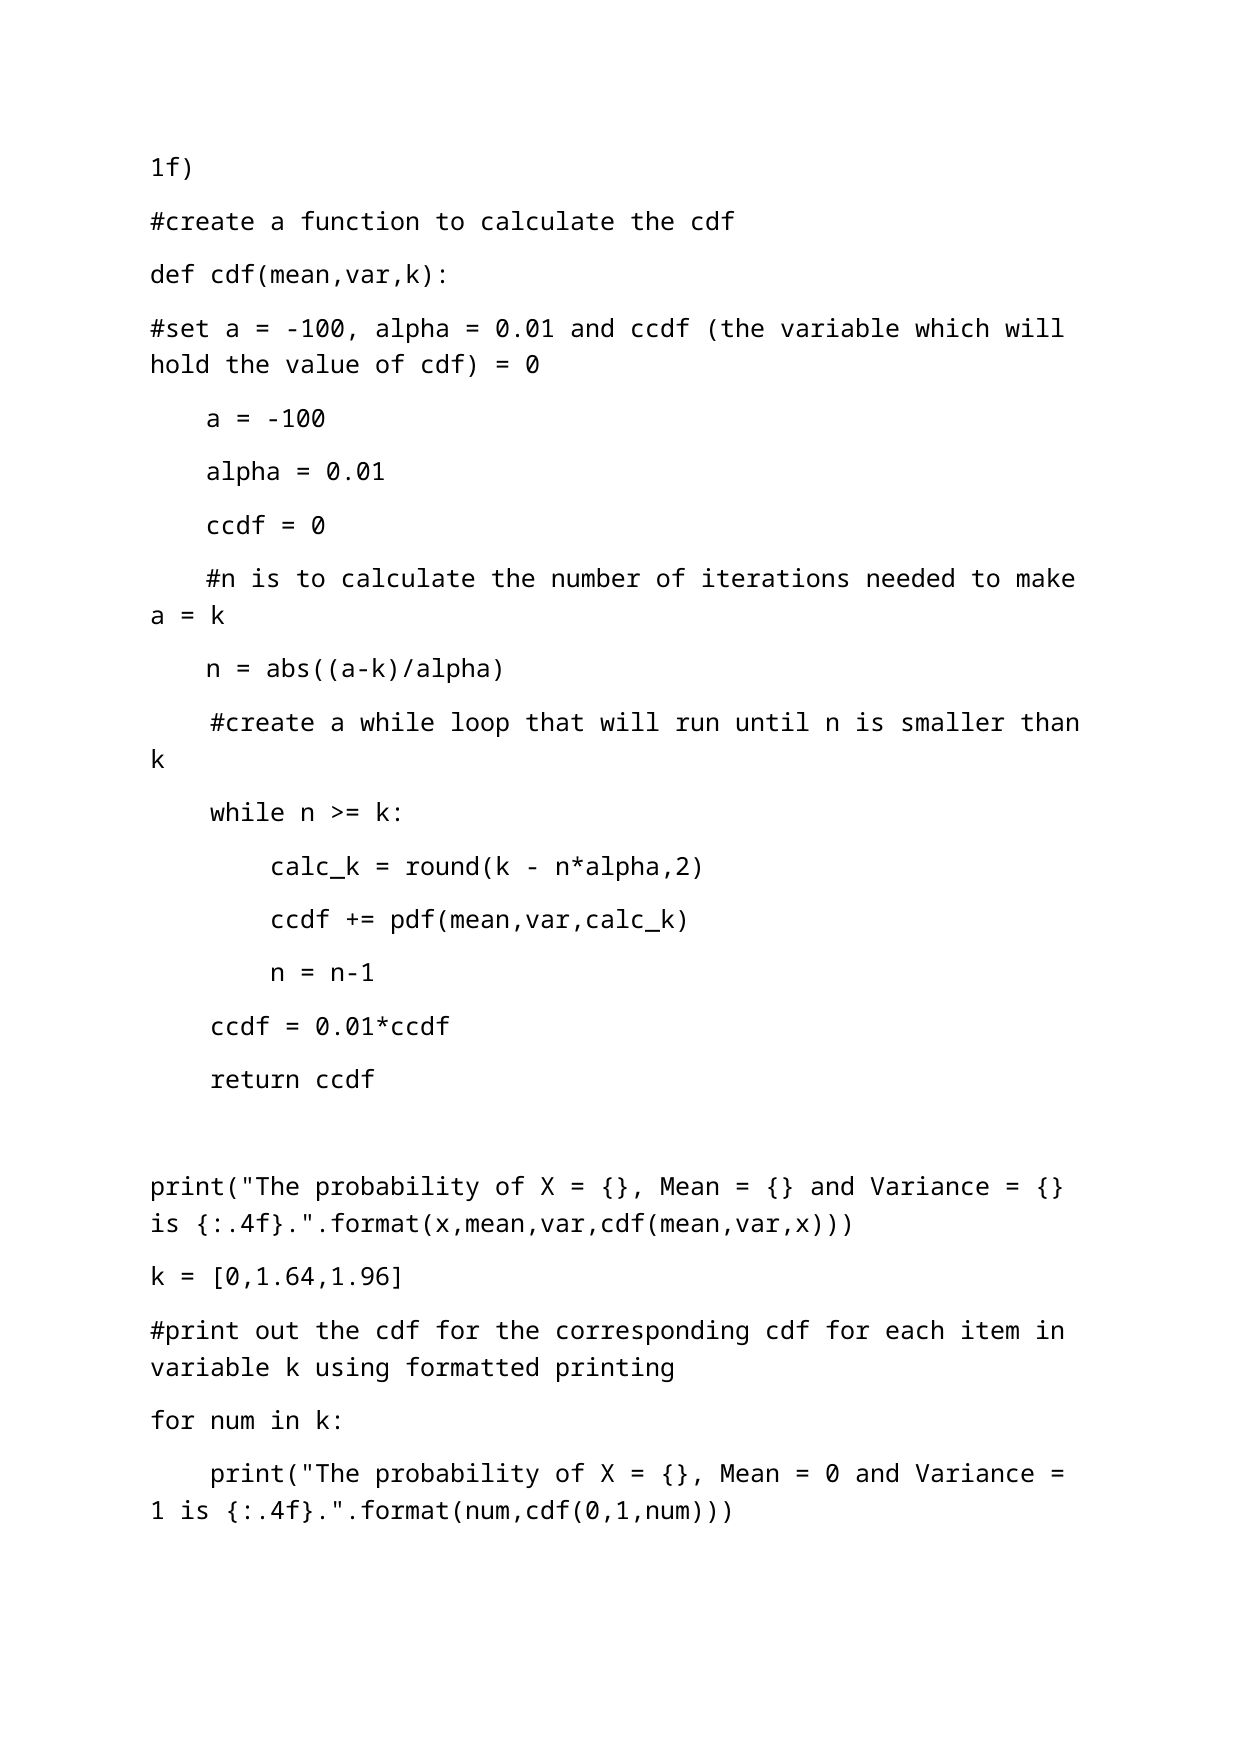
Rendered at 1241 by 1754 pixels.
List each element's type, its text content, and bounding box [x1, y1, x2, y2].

text #create a function to calculate the cdf [150, 203, 1090, 237]
text ccdf = 0.01*ccdf [150, 1008, 1090, 1042]
text return ccdf [150, 1062, 1090, 1096]
text ccdf = 0 [150, 507, 1090, 541]
text #print out the cdf for the corresponding cdf for each item in variable k using formatted printing [150, 1312, 1090, 1383]
text calc_k = round(k - n*alpha,2) [150, 848, 1090, 882]
text #n is to calculate the number of iterations needed to make a = k [150, 561, 1090, 632]
text 1f) [150, 150, 1090, 184]
text print("The probability of X = {}, Mean = 0 and Variance = 1 is {:.4f}.".format(num,cdf(0,1,num))) [150, 1456, 1090, 1527]
text alpha = 0.01 [150, 454, 1090, 488]
text a = -100 [150, 401, 1090, 434]
text #create a while loop that will run until n is smaller than k [150, 704, 1090, 775]
text print("The probability of X = {}, Mean = {} and Variance = {} is {:.4f}.".format(x,mean,var,cdf(mean,var,x))) [150, 1169, 1090, 1239]
text for num in k: [150, 1403, 1090, 1437]
text ccdf += pdf(mean,var,calc_k) [150, 902, 1090, 936]
text n = n-1 [150, 955, 1090, 989]
text while n >= k: [150, 795, 1090, 829]
text #set a = -100, alpha = 0.01 and ccdf (the variable which will hold the value of cdf) = 0 [150, 310, 1090, 381]
text n = abs((a-k)/alpha) [150, 651, 1090, 685]
text k = [0,1.64,1.96] [150, 1259, 1090, 1293]
text def cdf(mean,var,k): [150, 257, 1090, 291]
